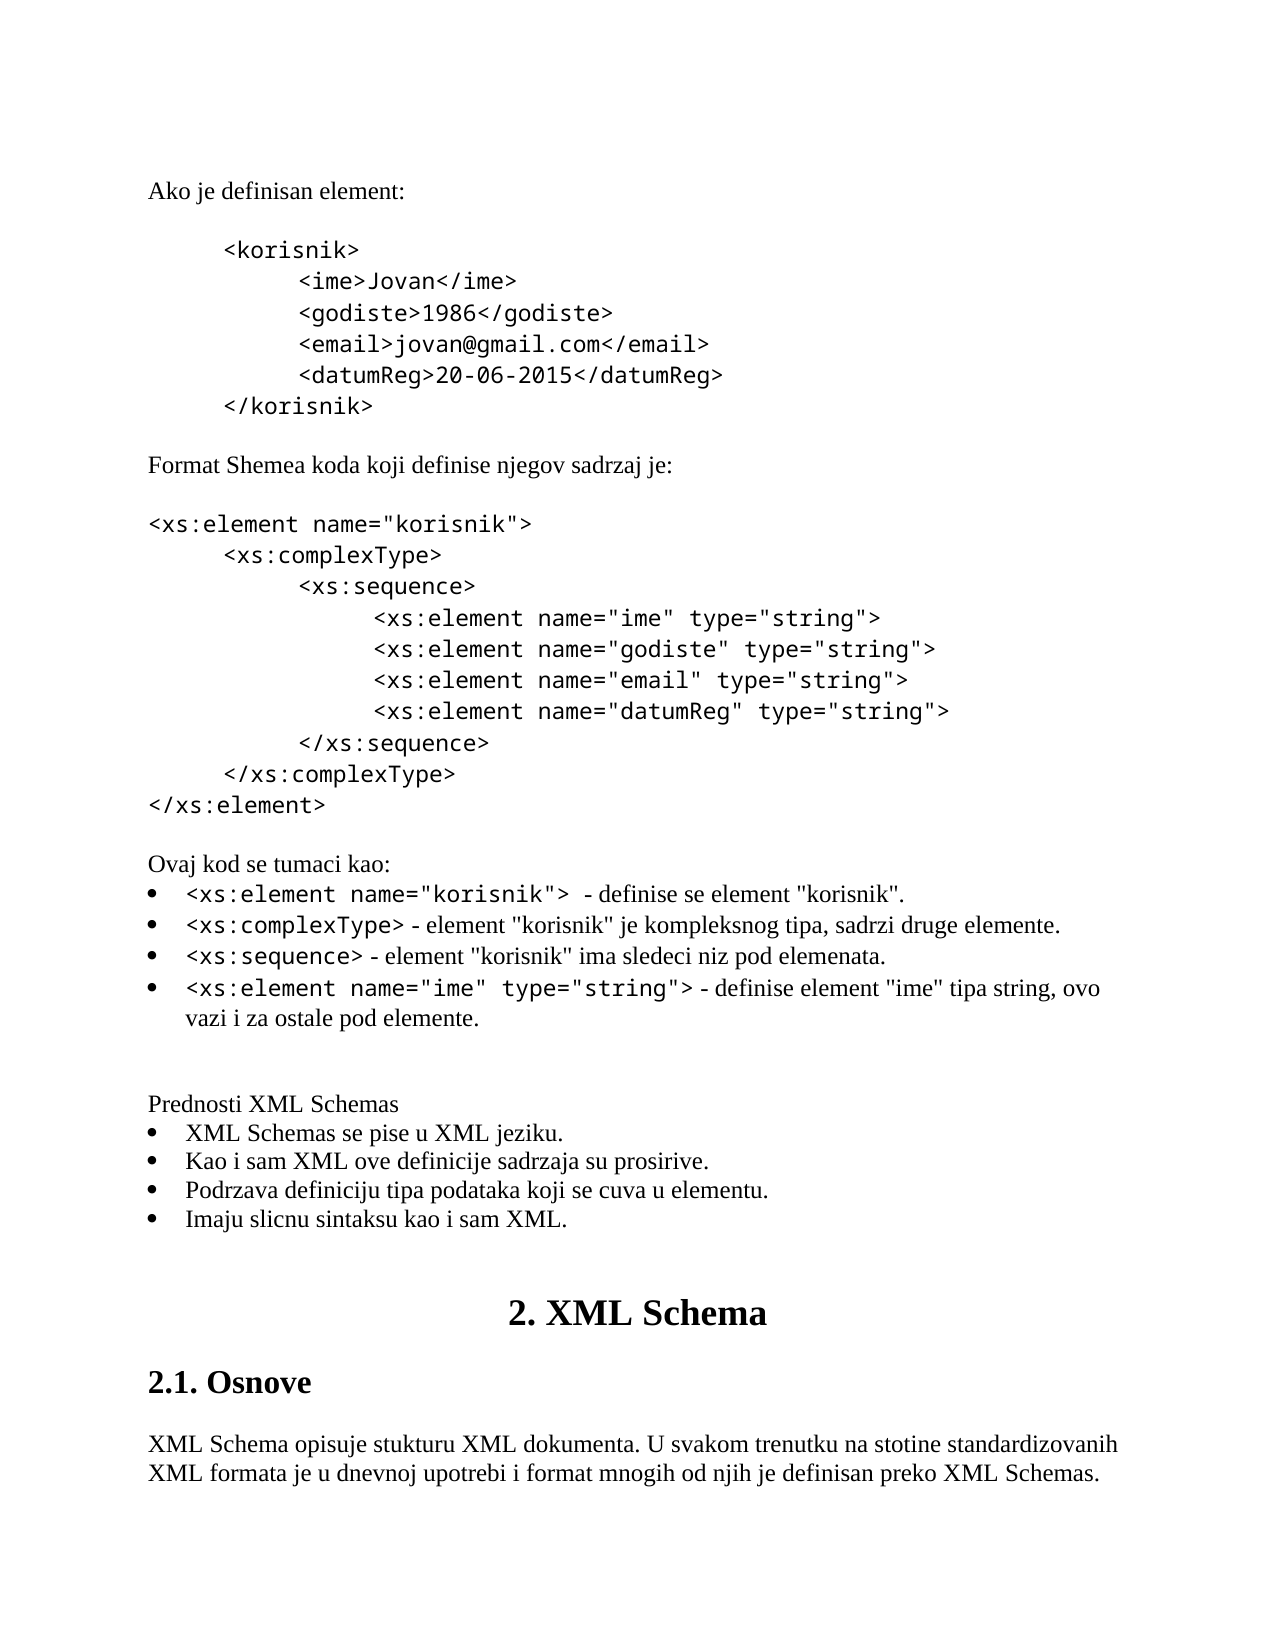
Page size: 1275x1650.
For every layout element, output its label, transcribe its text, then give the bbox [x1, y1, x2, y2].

list <xs:element name="ime" type="string"> - definise element "ime" tipa string, ovo vazi i za ostale pod elemente. [148, 971, 1127, 1031]
text </xs:sequence> [148, 726, 1127, 758]
text <xs:element name="datumReg" type="string"> [148, 695, 1127, 726]
text Ovaj kod se tumaci kao: [148, 849, 1127, 878]
text </xs:complexType> [148, 758, 1127, 789]
text <xs:element name="godiste" type="string"> [148, 633, 1127, 664]
text <xs:element name="korisnik"> [148, 508, 1127, 539]
list Podrzava definiciju tipa podataka koji se cuva u elementu. [148, 1175, 1127, 1204]
text Prednosti XML Schemas [148, 1089, 1127, 1118]
text <xs:sequence> [148, 570, 1127, 601]
text <datumReg>20-06-2015</datumReg> [148, 359, 1127, 390]
list <xs:complexType> - element "korisnik" je kompleksnog tipa, sadrzi druge elemente. [148, 909, 1127, 940]
list <xs:element name="korisnik"> - definise se element "korisnik". [148, 878, 1127, 909]
list <xs:sequence> - element "korisnik" ima sledeci niz pod elemenata. [148, 940, 1127, 971]
text </xs:element> [148, 789, 1127, 820]
list XML Schemas se pise u XML jeziku. [148, 1118, 1127, 1146]
text <xs:element name="email" type="string"> [148, 664, 1127, 695]
list Kao i sam XML ove definicije sadrzaja su prosirive. [148, 1146, 1127, 1175]
text XML Schema opisuje stukturu XML dokumenta. U svakom trenutku na stotine standardizovanih XML formata je u dnevnoj upotrebi i format mnogih od njih je definisan preko XML Schemas. [148, 1429, 1127, 1487]
text </korisnik> [148, 390, 1127, 421]
text <xs:element name="ime" type="string"> [148, 601, 1127, 633]
text <xs:complexType> [148, 539, 1127, 570]
text Format Shemea koda koji definise njegov sadrzaj je: [148, 450, 1127, 479]
text <godiste>1986</godiste> [148, 296, 1127, 328]
text 2.1. Osnove [148, 1362, 1127, 1400]
text <email>jovan@gmail.com</email> [148, 328, 1127, 359]
text Ako je definisan element: [148, 176, 1127, 205]
text 2. XML Schema [148, 1290, 1127, 1333]
list Imaju slicnu sintaksu kao i sam XML. [148, 1204, 1127, 1233]
text <ime>Jovan</ime> [148, 265, 1127, 296]
text <korisnik> [148, 234, 1127, 265]
